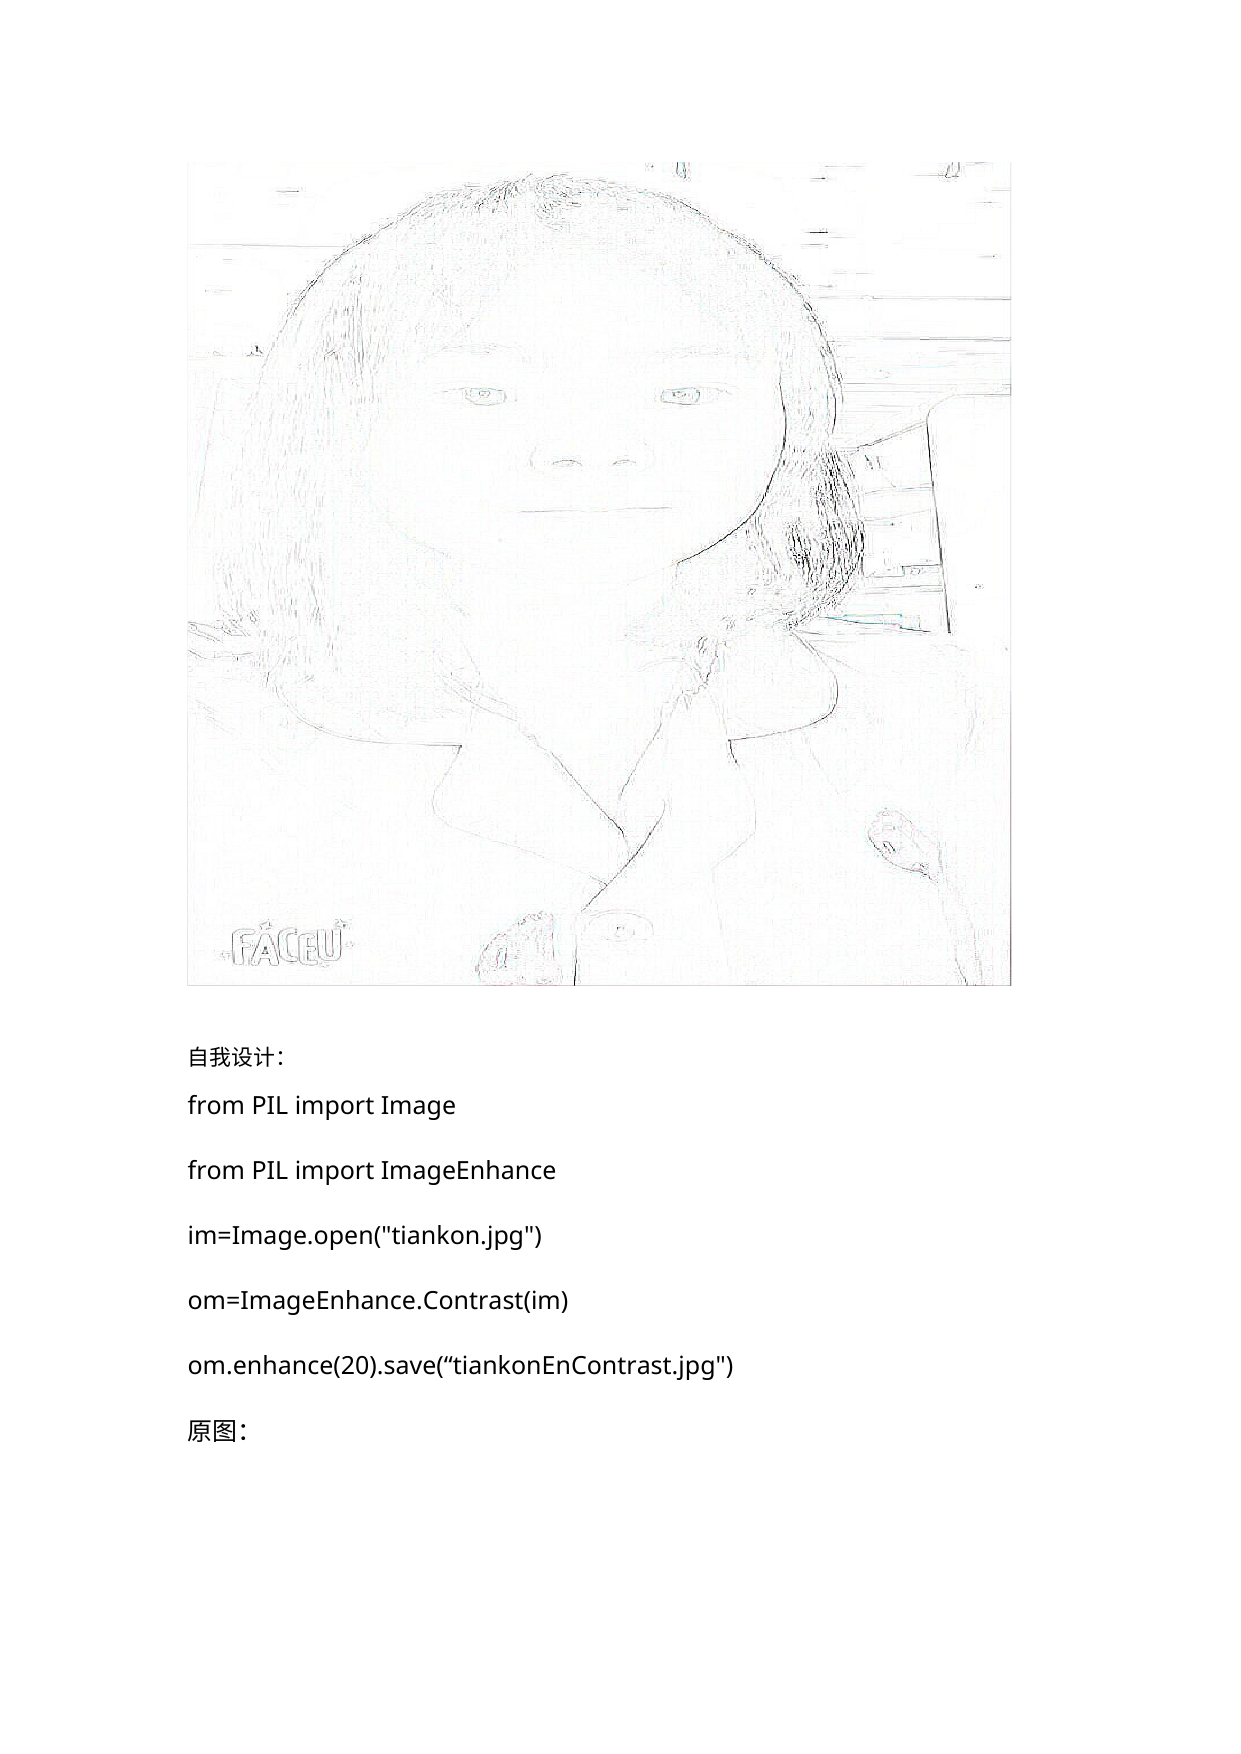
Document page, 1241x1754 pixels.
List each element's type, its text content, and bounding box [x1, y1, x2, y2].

picture [187, 162, 1012, 986]
text 自我设计： [187, 1039, 1053, 1072]
text from PIL import Image from PIL import ImageEnhance im=Image.open("tiankon.jpg") om=ImageEnhance.Contrast(im) om.enhance(20).save(“tiankonEnContrast.jpg") [187, 1072, 1053, 1397]
text 原图： [187, 1397, 1053, 1462]
